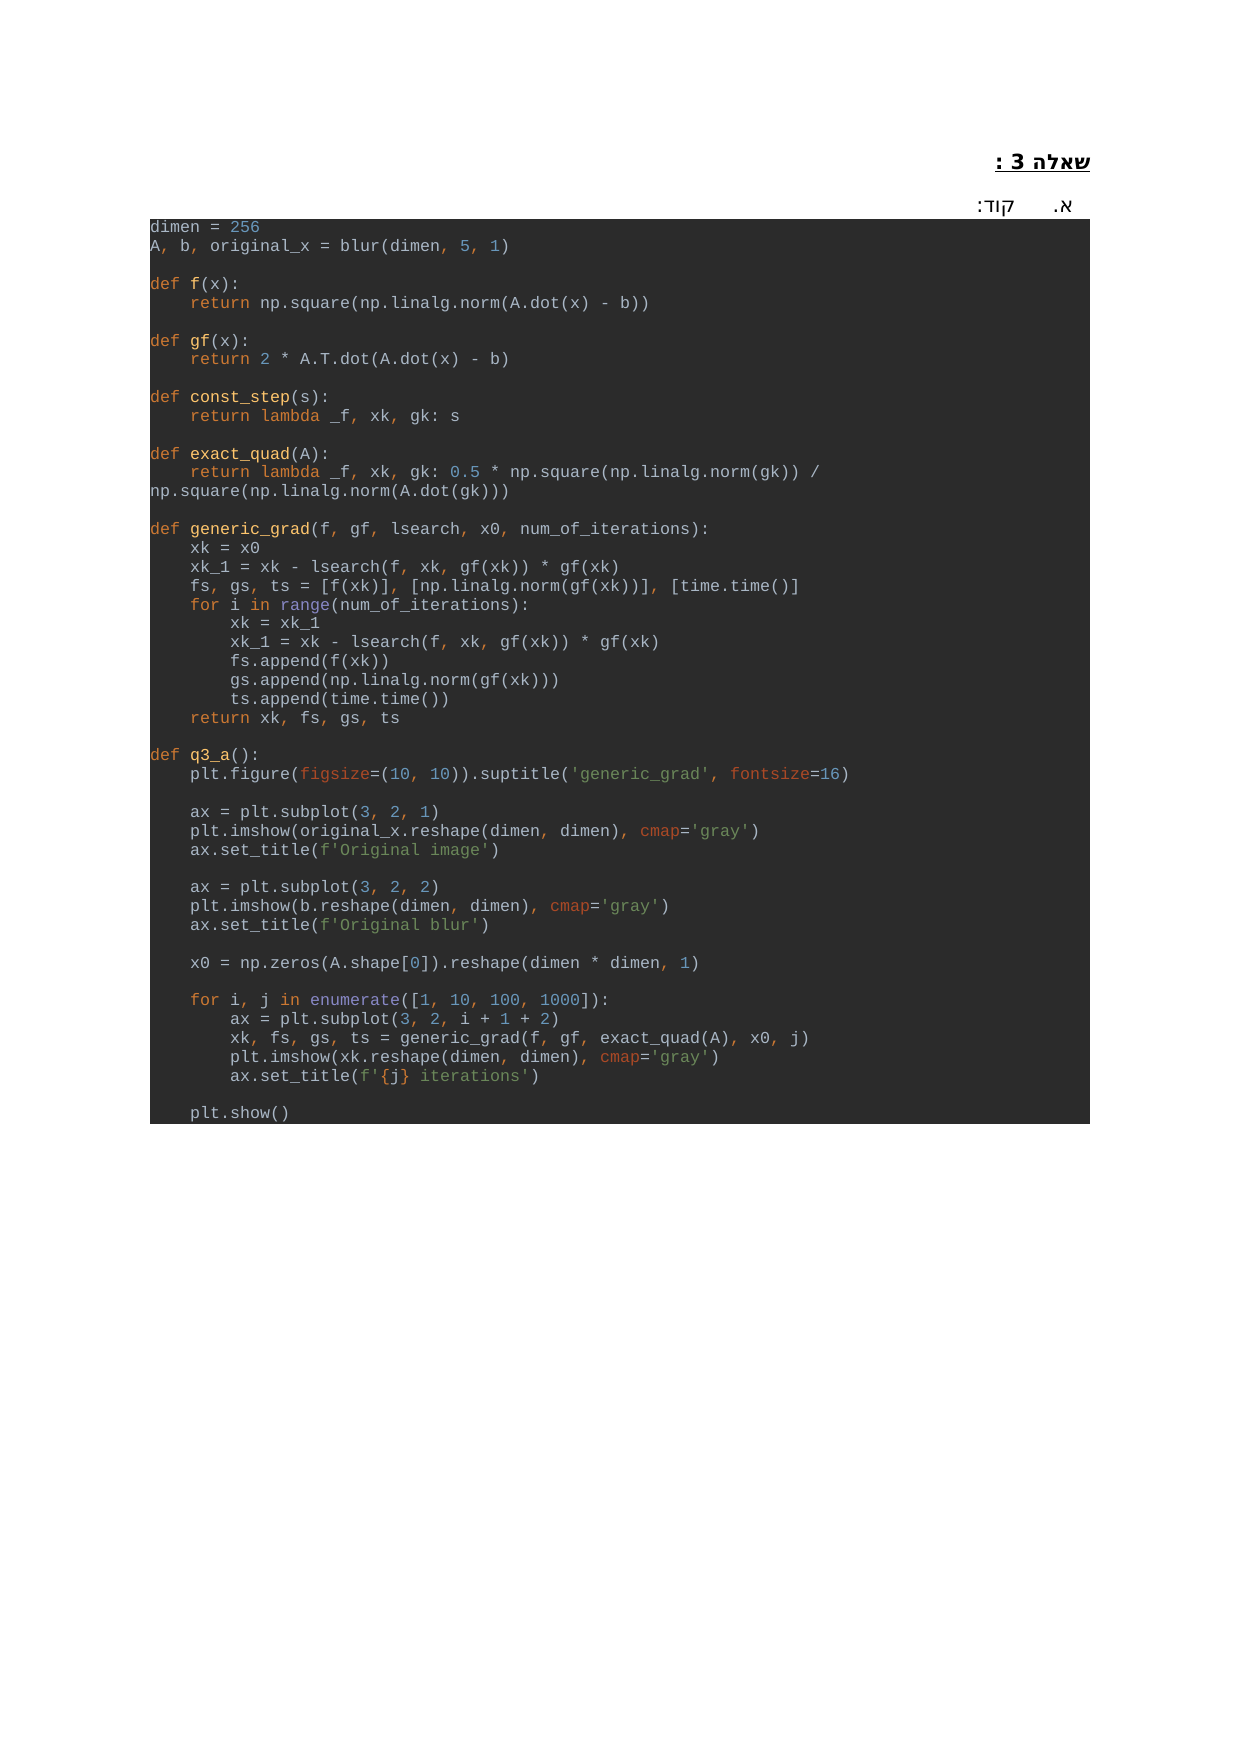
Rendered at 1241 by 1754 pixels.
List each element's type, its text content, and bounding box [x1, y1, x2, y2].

text שאלה 3 : [150, 150, 1090, 174]
list dimen = 256 A, b, original_x = blur(dimen, 5, 1) def f(x): return np.square(np.linalg.norm(A.dot(x) - b)) def gf(x): return 2 * A.T.dot(A.dot(x) - b) def const_step(s): return lambda _f, xk, gk: s def exact_quad(A): return lambda _f, xk, gk: 0.5 * np.square(np.linalg.norm(gk)) / np.square(np.linalg.norm(A.dot(gk))) def generic_grad(f, gf, lsearch, x0, num_of_iterations): xk = x0 xk_1 = xk - lsearch(f, xk, gf(xk)) * gf(xk) fs, gs, ts = [f(xk)], [np.linalg.norm(gf(xk))], [time.time()] for i in range(num_of_iterations): xk = xk_1 xk_1 = xk - lsearch(f, xk, gf(xk)) * gf(xk) fs.append(f(xk)) gs.append(np.linalg.norm(gf(xk))) ts.append(time.time()) return xk, fs, gs, ts def q3_a(): plt.figure(figsize=(10, 10)).suptitle('generic_grad', fontsize=16) ax = plt.subplot(3, 2, 1) plt.imshow(original_x.reshape(dimen, dimen), cmap='gray') ax.set_title(f'Original image') ax = plt.subplot(3, 2, 2) plt.imshow(b.reshape(dimen, dimen), cmap='gray') ax.set_title(f'Original blur') x0 = np.zeros(A.shape[0]).reshape(dimen * dimen, 1) for i, j in enumerate([1, 10, 100, 1000]): ax = plt.subplot(3, 2, i + 1 + 2) xk, fs, gs, ts = generic_grad(f, gf, exact_quad(A), x0, j) plt.imshow(xk.reshape(dimen, dimen), cmap='gray') ax.set_title(f'{j} iterations') plt.show() [150, 219, 1090, 1124]
list קוד: [150, 193, 1053, 217]
